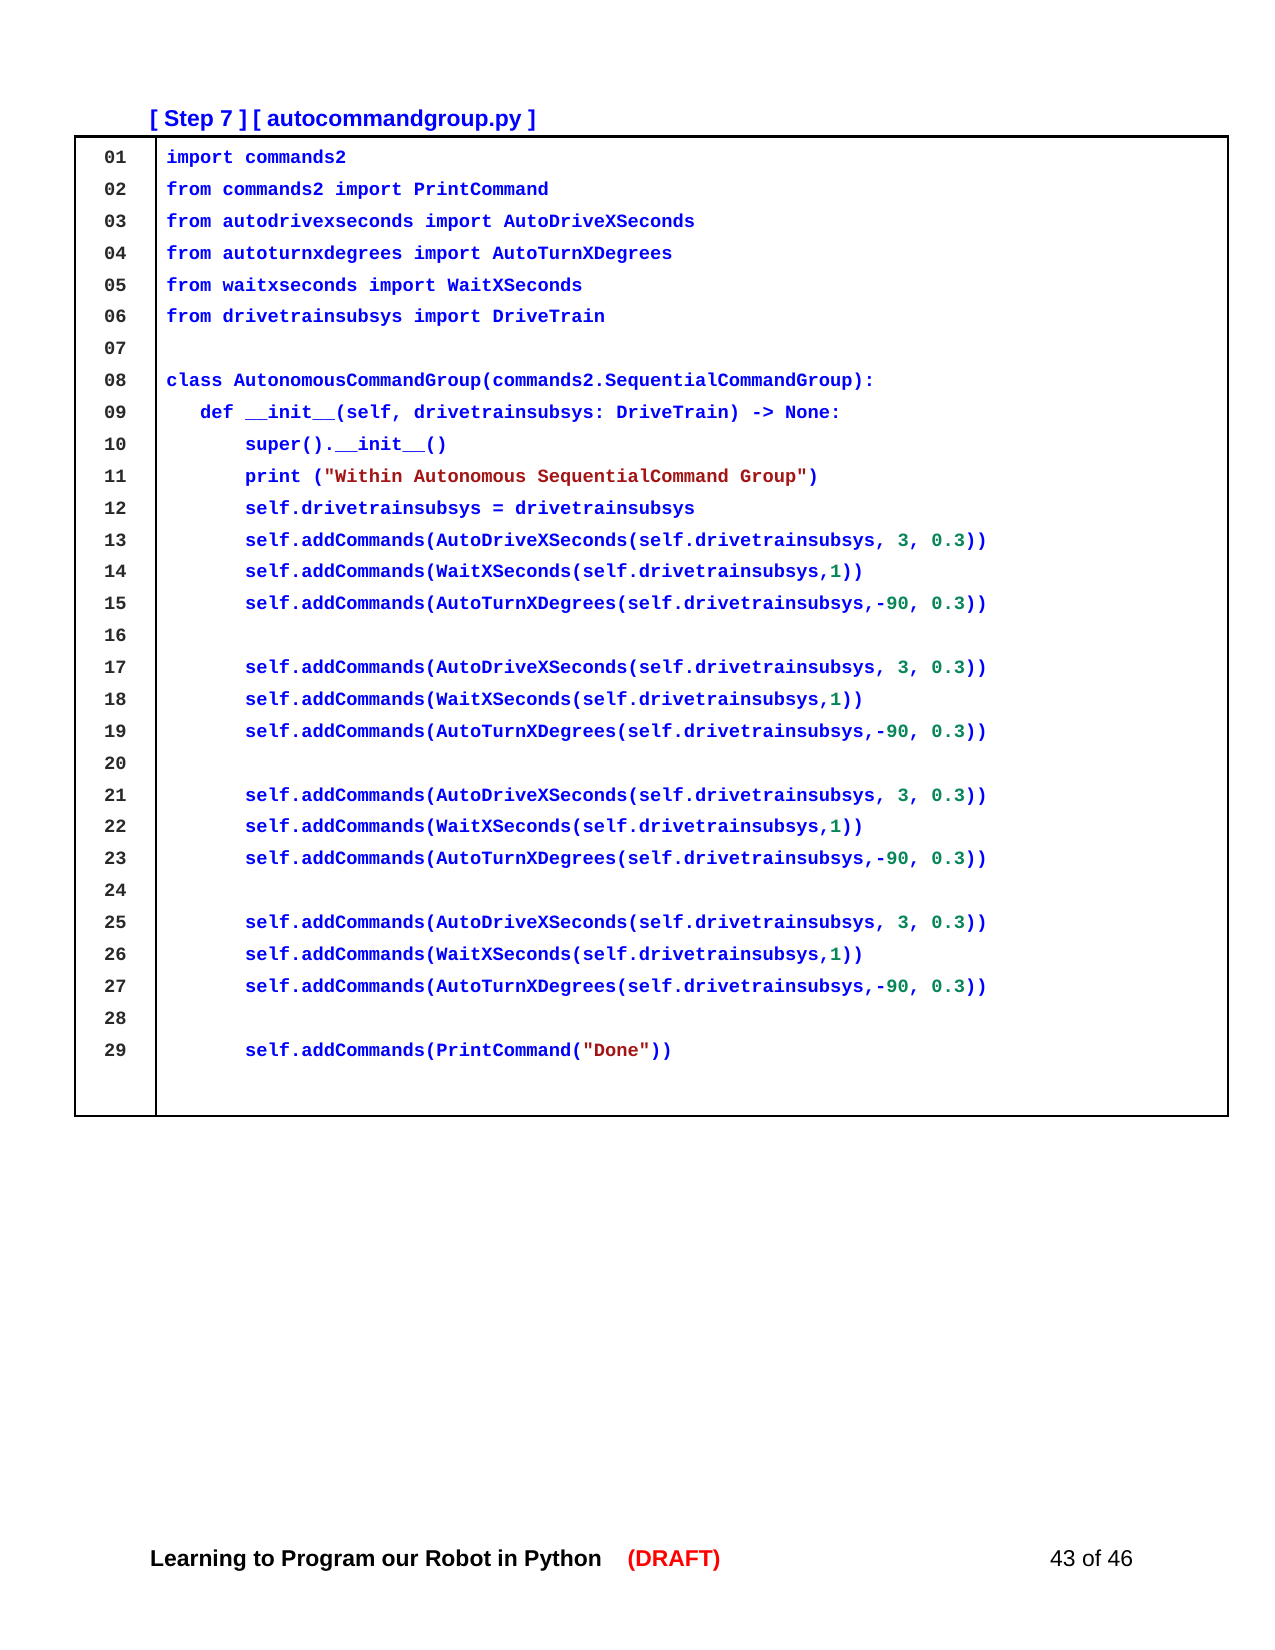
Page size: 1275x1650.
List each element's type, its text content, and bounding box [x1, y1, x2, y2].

text [ Step 7 ] [ autocommandgroup.py ] [150, 105, 1200, 132]
table_header import commands2 from commands2 import PrintCommand from autodrivexseconds import AutoDriveXSeconds from autoturnxdegrees import AutoTurnXDegrees from waitxseconds import WaitXSeconds from drivetrainsubsys import DriveTrain class AutonomousCommandGroup(commands2.SequentialCommandGroup): def __init__(self, drivetrainsubsys: DriveTrain) -> None: super().__init__() print ("Within Autonomous SequentialCommand Group") self.drivetrainsubsys = drivetrainsubsys self.addCommands(AutoDriveXSeconds(self.drivetrainsubsys, 3, 0.3)) self.addCommands(WaitXSeconds(self.drivetrainsubsys,1)) self.addCommands(AutoTurnXDegrees(self.drivetrainsubsys,-90, 0.3)) self.addCommands(AutoDriveXSeconds(self.drivetrainsubsys, 3, 0.3)) self.addCommands(WaitXSeconds(self.drivetrainsubsys,1)) self.addCommands(AutoTurnXDegrees(self.drivetrainsubsys,-90, 0.3)) self.addCommands(AutoDriveXSeconds(self.drivetrainsubsys, 3, 0.3)) self.addCommands(WaitXSeconds(self.drivetrainsubsys,1)) self.addCommands(AutoTurnXDegrees(self.drivetrainsubsys,-90, 0.3)) self.addCommands(AutoDriveXSeconds(self.drivetrainsubsys, 3, 0.3)) self.addCommands(WaitXSeconds(self.drivetrainsubsys,1)) self.addCommands(AutoTurnXDegrees(self.drivetrainsubsys,-90, 0.3)) self.addCommands(PrintCommand("Done")) [157, 138, 1227, 1115]
table_header 01 02 03 04 05 06 07 08 09 10 11 12 13 14 15 16 17 18 19 20 21 22 23 24 25 26 27 28 29 [76, 138, 155, 1115]
